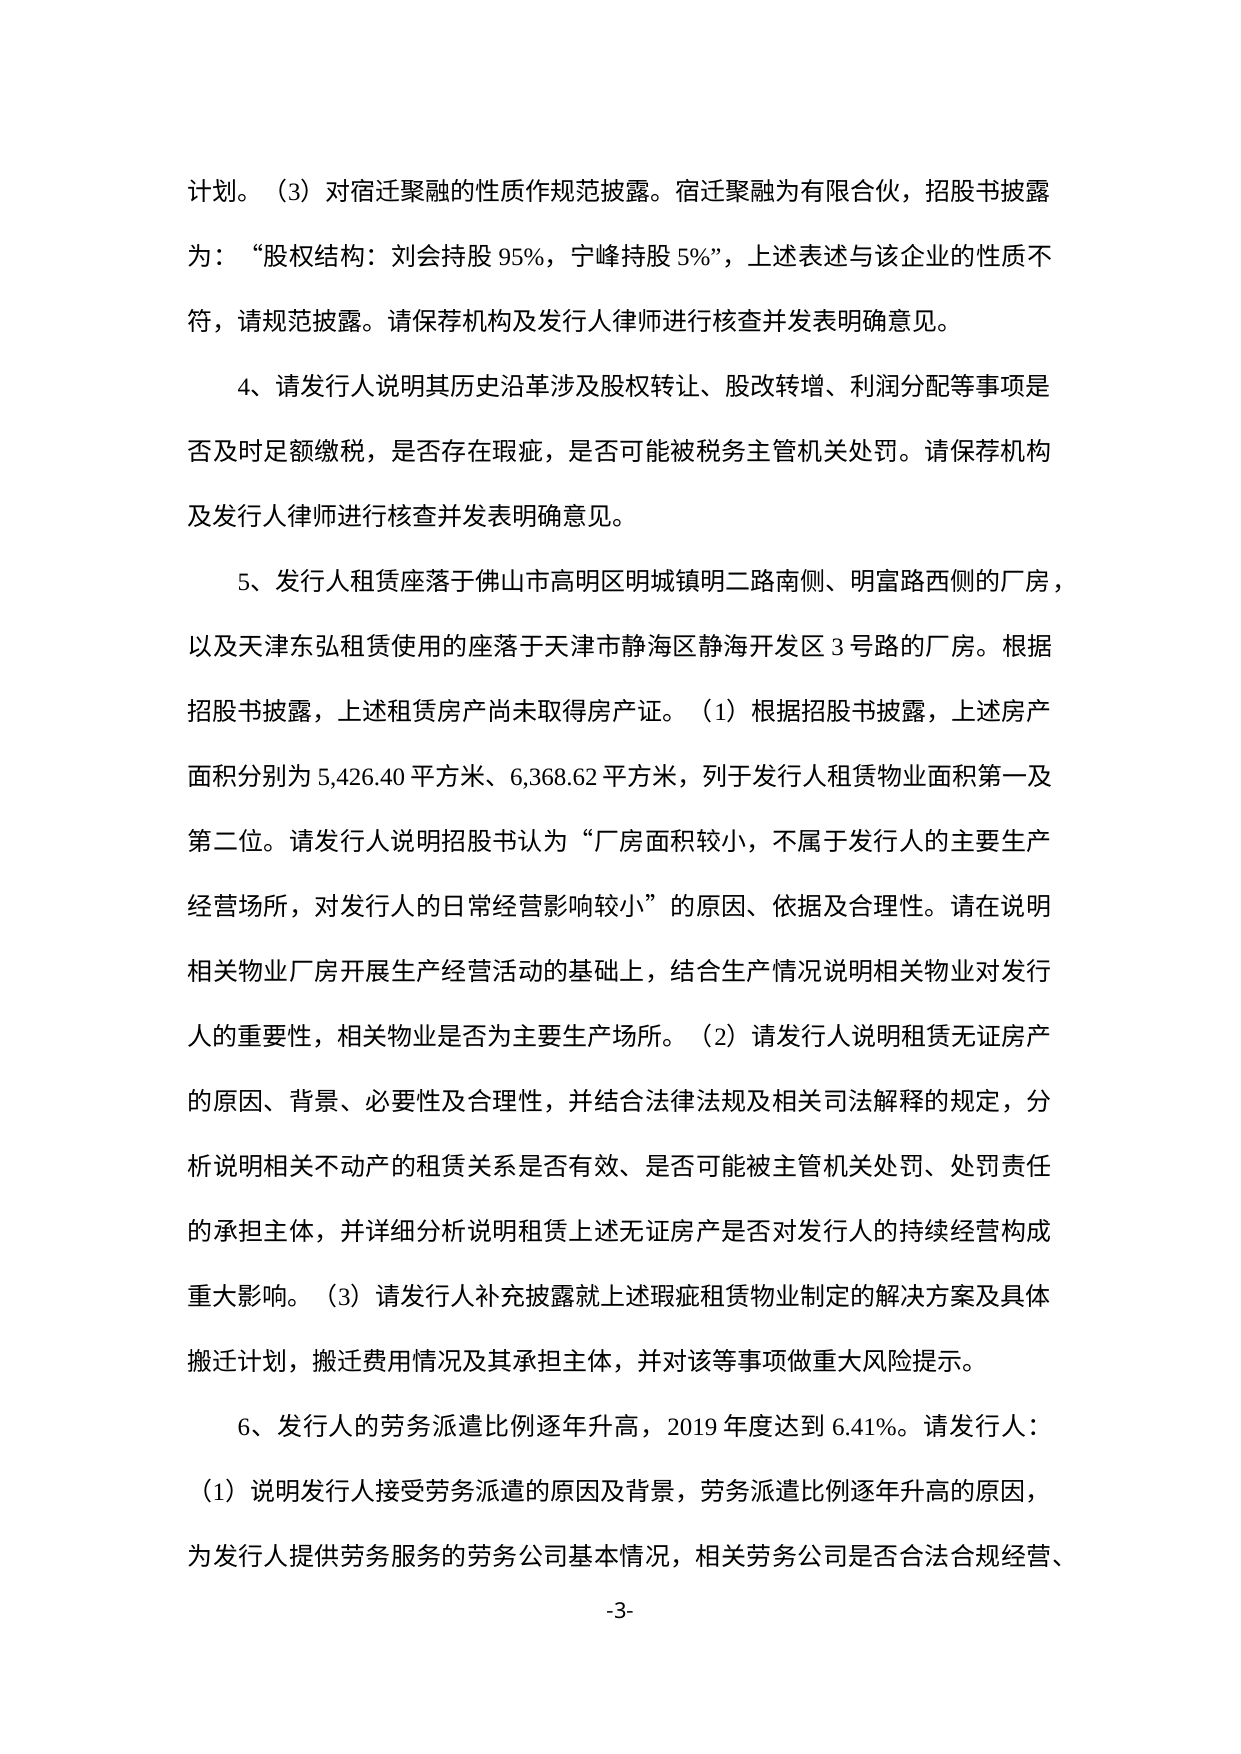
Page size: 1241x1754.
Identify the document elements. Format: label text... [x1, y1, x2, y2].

text 5、发行人租赁座落于佛山市高明区明城镇明二路南侧、明富路西侧的厂房，以及天津东弘租赁使用的座落于天津市静海区静海开发区3号路的厂房。根据招股书披露，上述租赁房产尚未取得房产证。（1）根据招股书披露，上述房产面积分别为5,426.40平方米、6,368.62平方米，列于发行人租赁物业面积第一及第二位。请发行人说明招股书认为“厂房面积较小，不属于发行人的主要生产经营场所，对发行人的日常经营影响较小”的原因、依据及合理性。请在说明相关物业厂房开展生产经营活动的基础上，结合生产情况说明相关物业对发行人的重要性，相关物业是否为主要生产场所。（2）请发行人说明租赁无证房产的原因、背景、必要性及合理性，并结合法律法规及相关司法解释的规定，分析说明相关不动产的租赁关系是否有效、是否可能被主管机关处罚、处罚责任的承担主体，并详细分析说明租赁上述无证房产是否对发行人的持续经营构成重大影响。（3）请发行人补充披露就上述瑕疵租赁物业制定的解决方案及具体搬迁计划，搬迁费用情况及其承担主体，并对该等事项做重大风险提示。 [187, 547, 1053, 1392]
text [187, 1392, 1053, 1587]
text 4、请发行人说明其历史沿革涉及股权转让、股改转增、利润分配等事项是否及时足额缴税，是否存在瑕疵，是否可能被税务主管机关处罚。请保荐机构及发行人律师进行核查并发表明确意见。 [187, 352, 1053, 547]
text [187, 157, 1053, 352]
